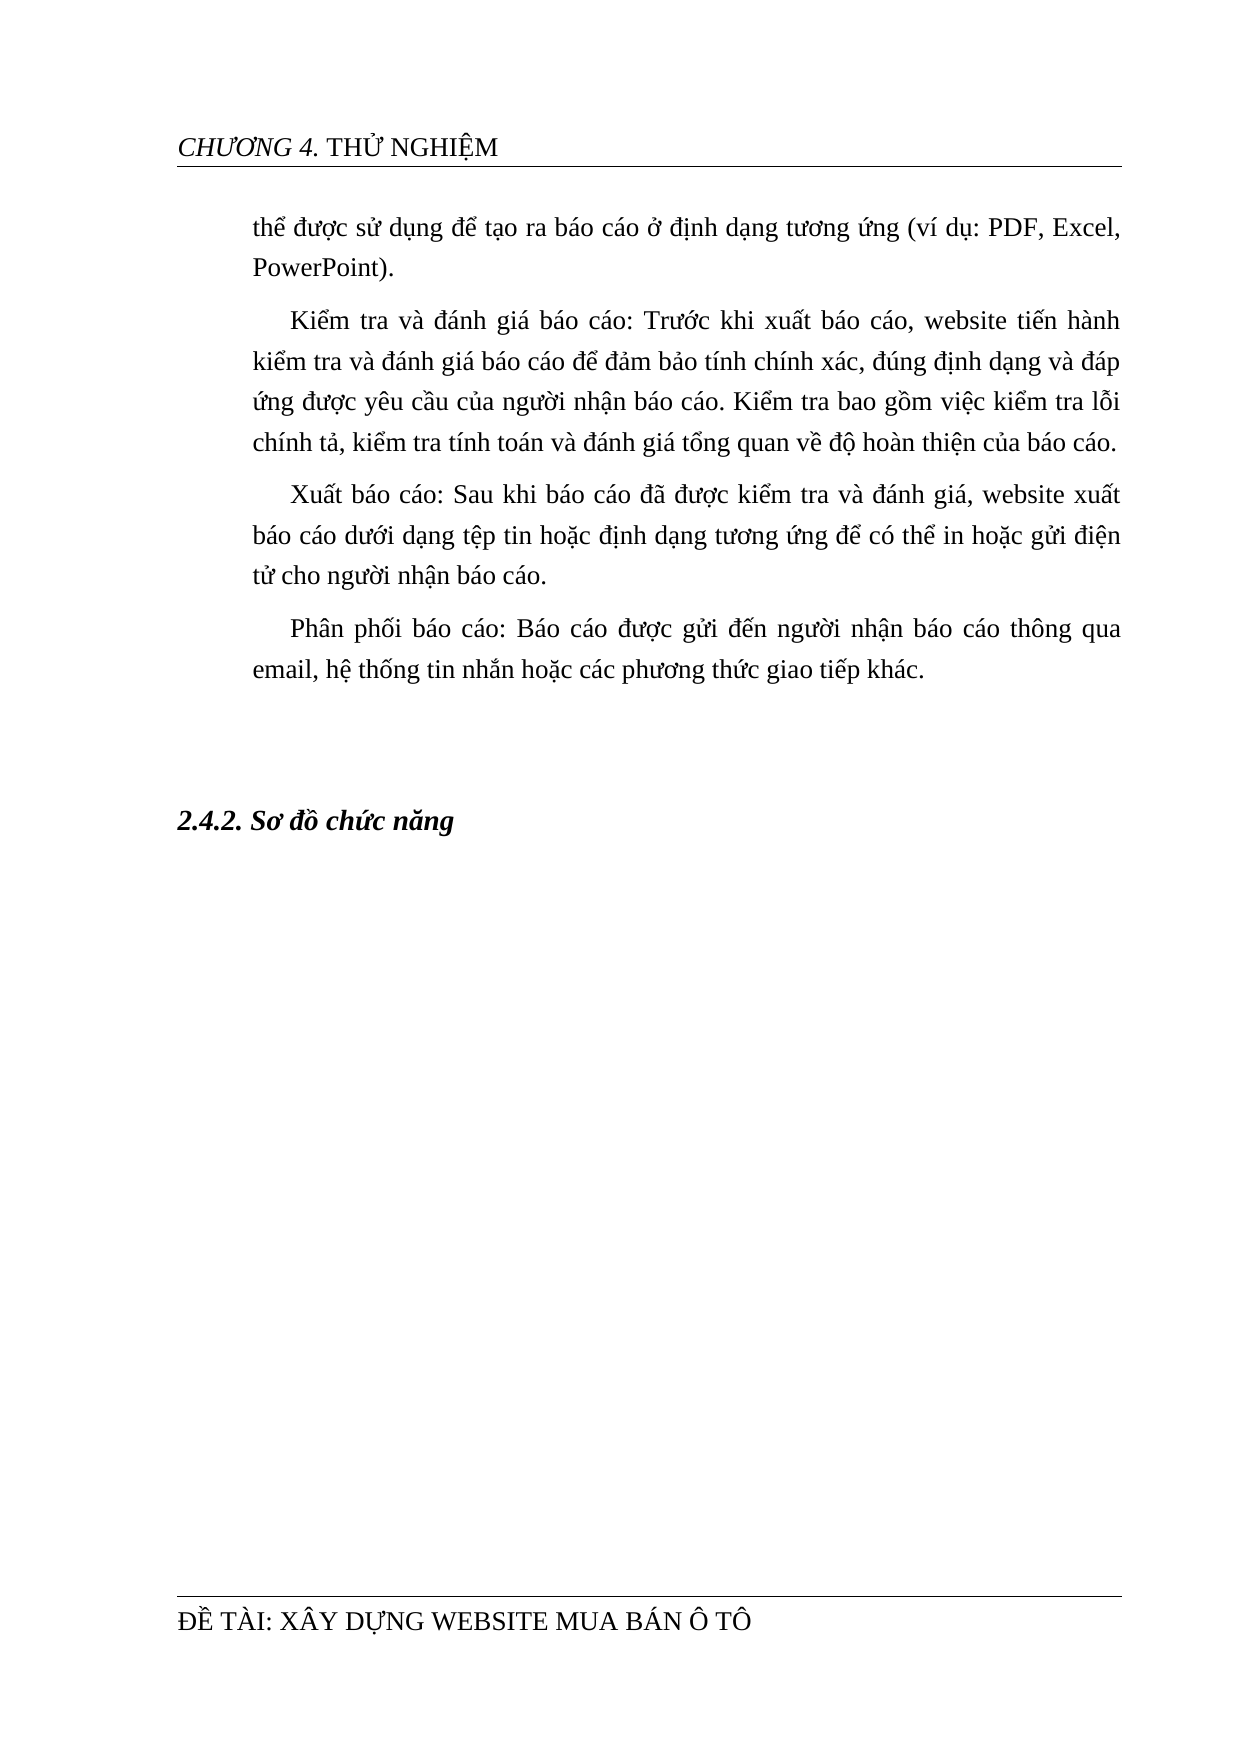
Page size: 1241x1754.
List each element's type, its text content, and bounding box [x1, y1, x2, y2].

text Phân phối báo cáo: Báo cáo được gửi đến người nhận báo cáo thông qua email, hệ thống tin nhắn hoặc các phương thức giao tiếp khác. [252, 612, 1122, 684]
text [252, 211, 1122, 283]
text Xuất báo cáo: Sau khi báo cáo đã được kiểm tra và đánh giá, website xuất báo cáo dưới dạng tệp tin hoặc định dạng tương ứng để có thể in hoặc gửi điện tử cho người nhận báo cáo. [252, 479, 1122, 591]
text Kiểm tra và đánh giá báo cáo: Trước khi xuất báo cáo, website tiến hành kiểm tra và đánh giá báo cáo để đảm bảo tính chính xác, đúng định dạng và đáp ứng được yêu cầu của người nhận báo cáo. Kiểm tra bao gồm việc kiểm tra lỗi chính tả, kiểm tra tính toán và đánh giá tổng quan về độ hoàn thiện của báo cáo. [252, 304, 1122, 457]
subtitle Sơ đồ chức năng [177, 803, 1122, 837]
